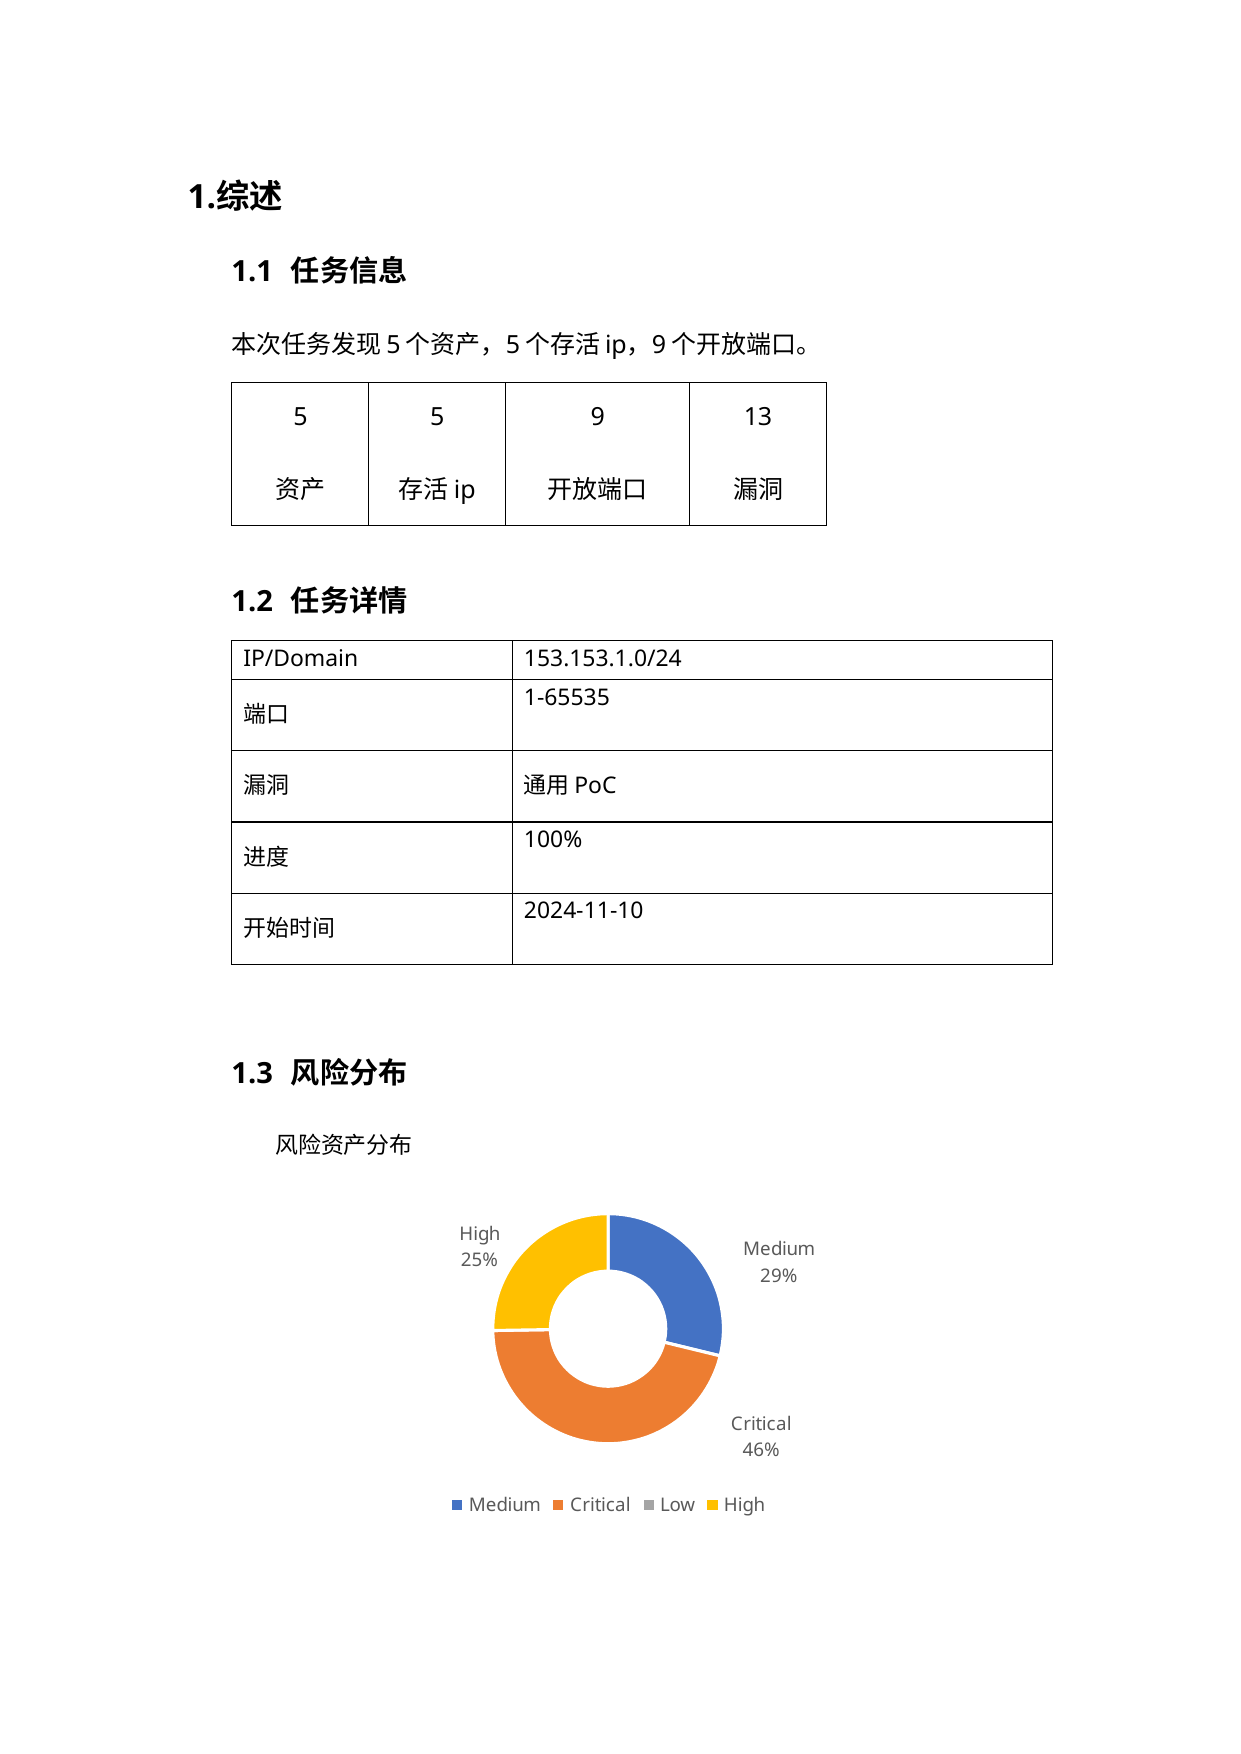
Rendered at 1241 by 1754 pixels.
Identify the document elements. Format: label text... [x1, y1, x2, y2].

table_header 13 漏洞 [690, 383, 826, 525]
table_header 5 存活ip [369, 383, 505, 525]
table_cell 1-65535 [513, 680, 1052, 750]
list 任务详情 [231, 567, 1053, 632]
table_cell 开始时间 [232, 894, 512, 964]
list 风险资产分布 [275, 1111, 1053, 1176]
list 任务信息 [231, 237, 1053, 302]
table_cell 100% [513, 823, 1052, 893]
table_header IP/Domain [232, 641, 512, 679]
table_cell 端口 [232, 680, 512, 750]
text 1.综述 [187, 162, 1053, 227]
table_header 153.153.1.0/24 [513, 641, 1052, 679]
list 风险分布 [231, 1038, 1053, 1103]
table_cell 漏洞 [232, 751, 512, 821]
table_header 9 开放端口 [506, 383, 689, 525]
table_cell 进度 [232, 823, 512, 893]
table_cell 2024-11-10 [513, 894, 1052, 964]
table_cell 通用PoC [513, 751, 1052, 821]
table_header 5 资产 [232, 383, 368, 525]
list 本次任务发现5个资产，5个存活ip，9个开放端口。 [231, 310, 1053, 375]
